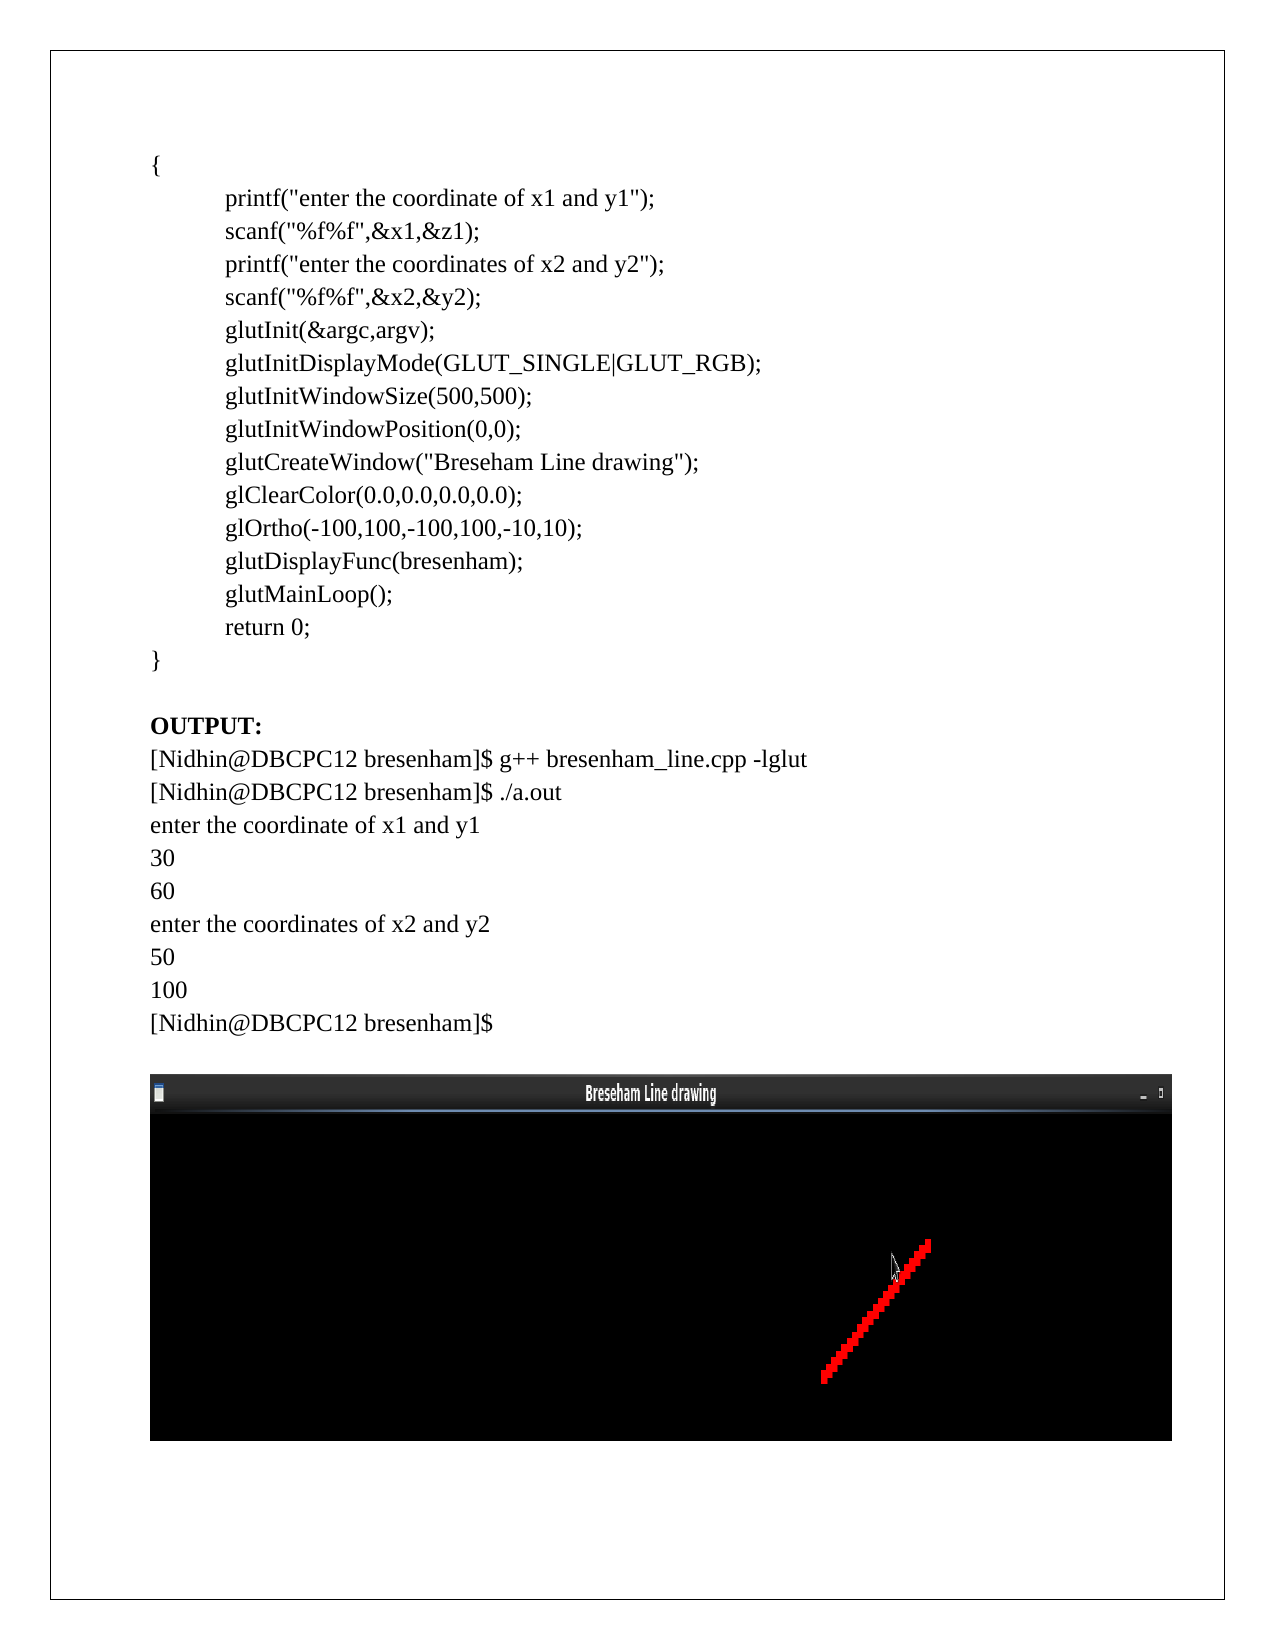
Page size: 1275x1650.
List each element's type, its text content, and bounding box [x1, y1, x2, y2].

text glClearColor(0.0,0.0,0.0,0.0); [150, 480, 1125, 509]
text glutDisplayFunc(bresenham); [150, 546, 1125, 575]
text scanf("%f%f",&x2,&y2); [150, 282, 1125, 311]
text printf("enter the coordinates of x2 and y2"); [150, 249, 1125, 278]
text 50 [150, 942, 1125, 971]
text } [150, 645, 1125, 674]
text glutMainLoop(); [150, 579, 1125, 608]
text [Nidhin@DBCPC12 bresenham]$ [150, 1008, 1125, 1037]
text glutInit(&argc,argv); [150, 315, 1125, 344]
text 100 [150, 976, 1125, 1004]
text enter the coordinates of x2 and y2 [150, 909, 1125, 938]
text [Nidhin@DBCPC12 bresenham]$ ./a.out [150, 777, 1125, 806]
text 30 [150, 843, 1125, 872]
picture [150, 1074, 1172, 1441]
text { [150, 150, 1125, 179]
text glutInitWindowSize(500,500); [150, 381, 1125, 410]
text 60 [150, 876, 1125, 905]
text glOrtho(-100,100,-100,100,-10,10); [150, 513, 1125, 542]
text enter the coordinate of x1 and y1 [150, 810, 1125, 839]
text [Nidhin@DBCPC12 bresenham]$ g++ bresenham_line.cpp -lglut [150, 744, 1125, 773]
text scanf("%f%f",&x1,&z1); [150, 216, 1125, 245]
text glutInitWindowPosition(0,0); [150, 414, 1125, 443]
text return 0; [150, 612, 1125, 641]
text OUTPUT: [150, 711, 1125, 740]
text glutInitDisplayMode(GLUT_SINGLE|GLUT_RGB); [150, 348, 1125, 377]
text printf("enter the coordinate of x1 and y1"); [150, 183, 1125, 212]
text glutCreateWindow("Breseham Line drawing"); [150, 447, 1125, 476]
